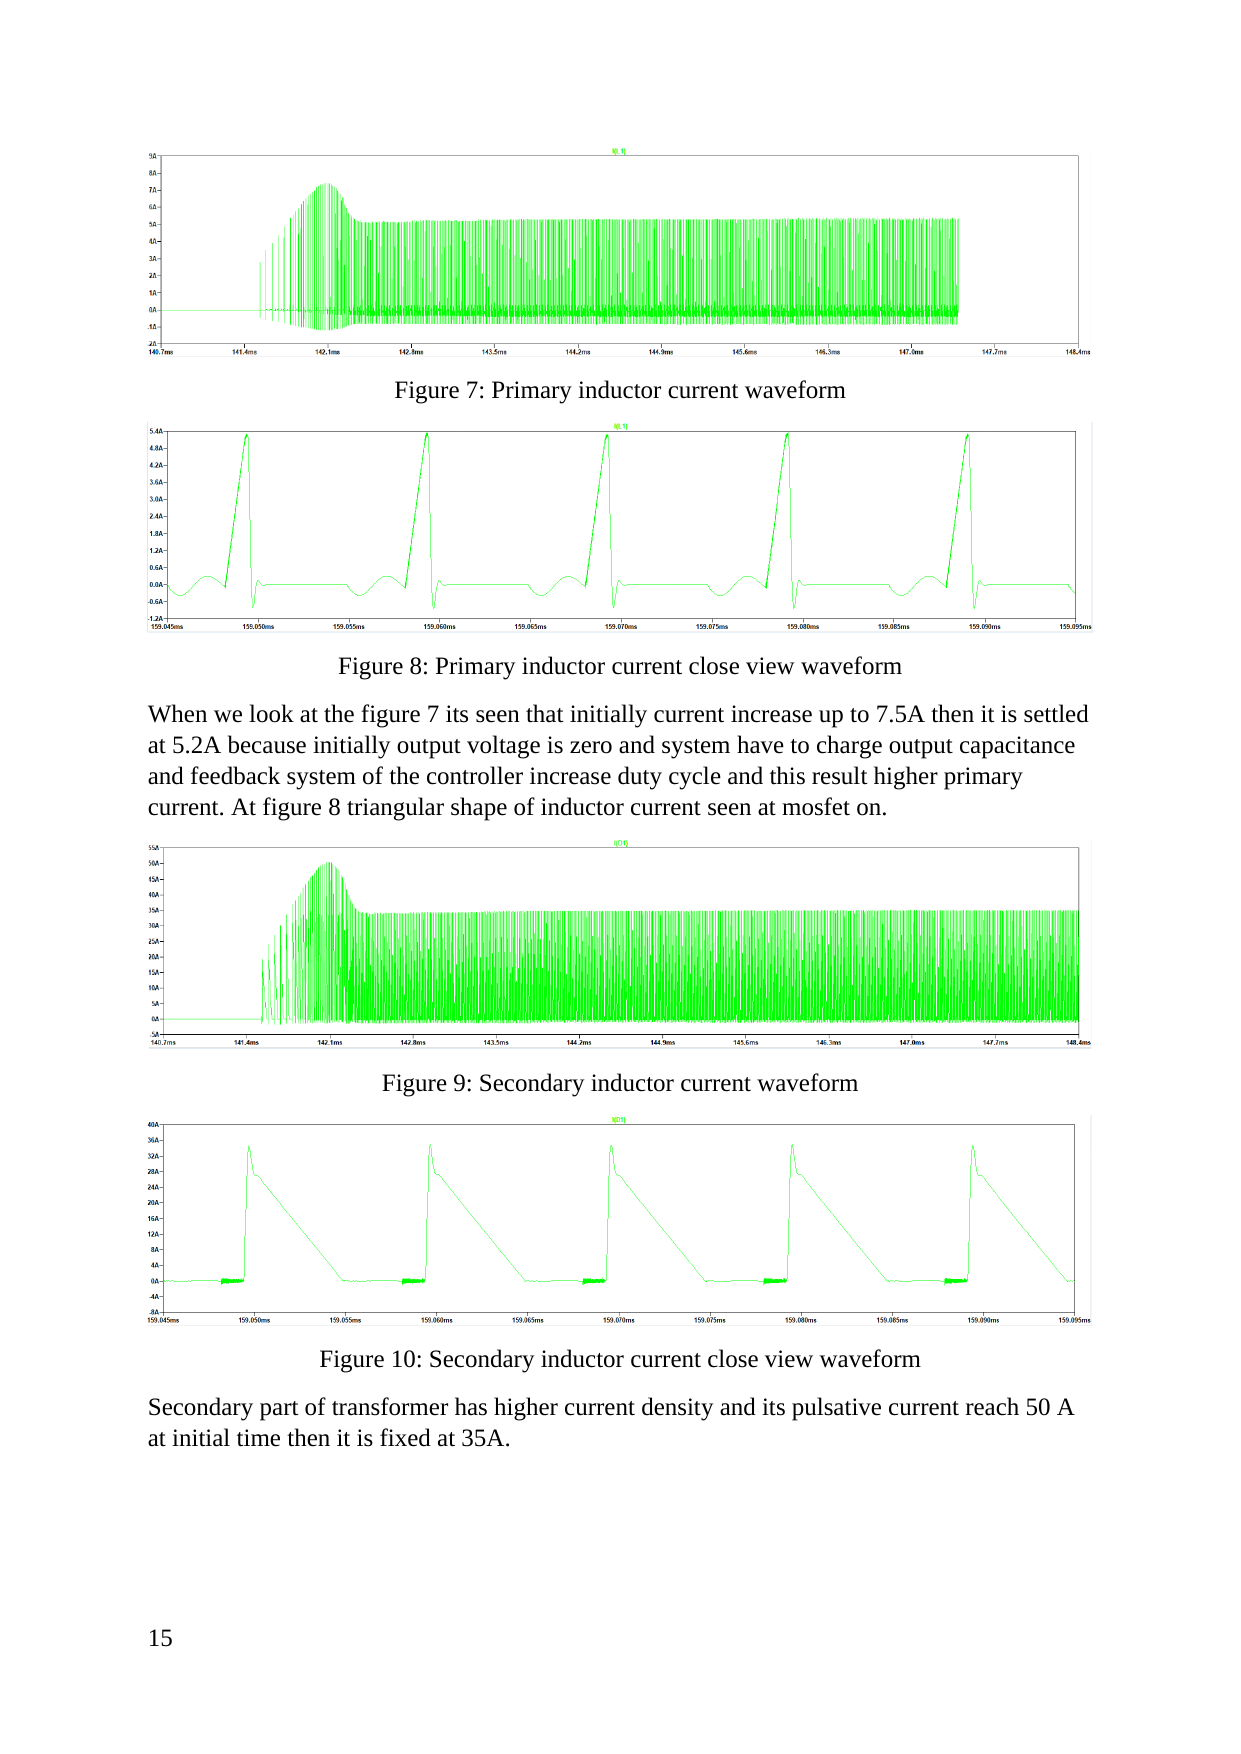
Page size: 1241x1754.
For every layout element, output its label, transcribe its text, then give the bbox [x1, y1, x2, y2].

text Figure 7: Primary inductor current waveform [148, 375, 1092, 404]
text Figure 10: Secondary inductor current close view waveform [148, 1344, 1092, 1373]
text Secondary part of transformer has higher current density and its pulsative current reach 50 A at initial time then it is fixed at 35A. [148, 1392, 1092, 1452]
text Figure 8: Primary inductor current close view waveform [148, 651, 1092, 680]
picture [147, 1115, 1092, 1326]
picture [148, 839, 1092, 1049]
picture [147, 422, 1093, 633]
picture [147, 147, 1091, 357]
text When we look at the figure 7 its seen that initially current increase up to 7.5A then it is settled at 5.2A because initially output voltage is zero and system have to charge output capacitance and feedback system of the controller increase duty cycle and this result higher primary current. At figure 8 triangular shape of inductor current seen at mosfet on. [148, 699, 1092, 821]
text Figure 9: Secondary inductor current waveform [148, 1068, 1092, 1097]
